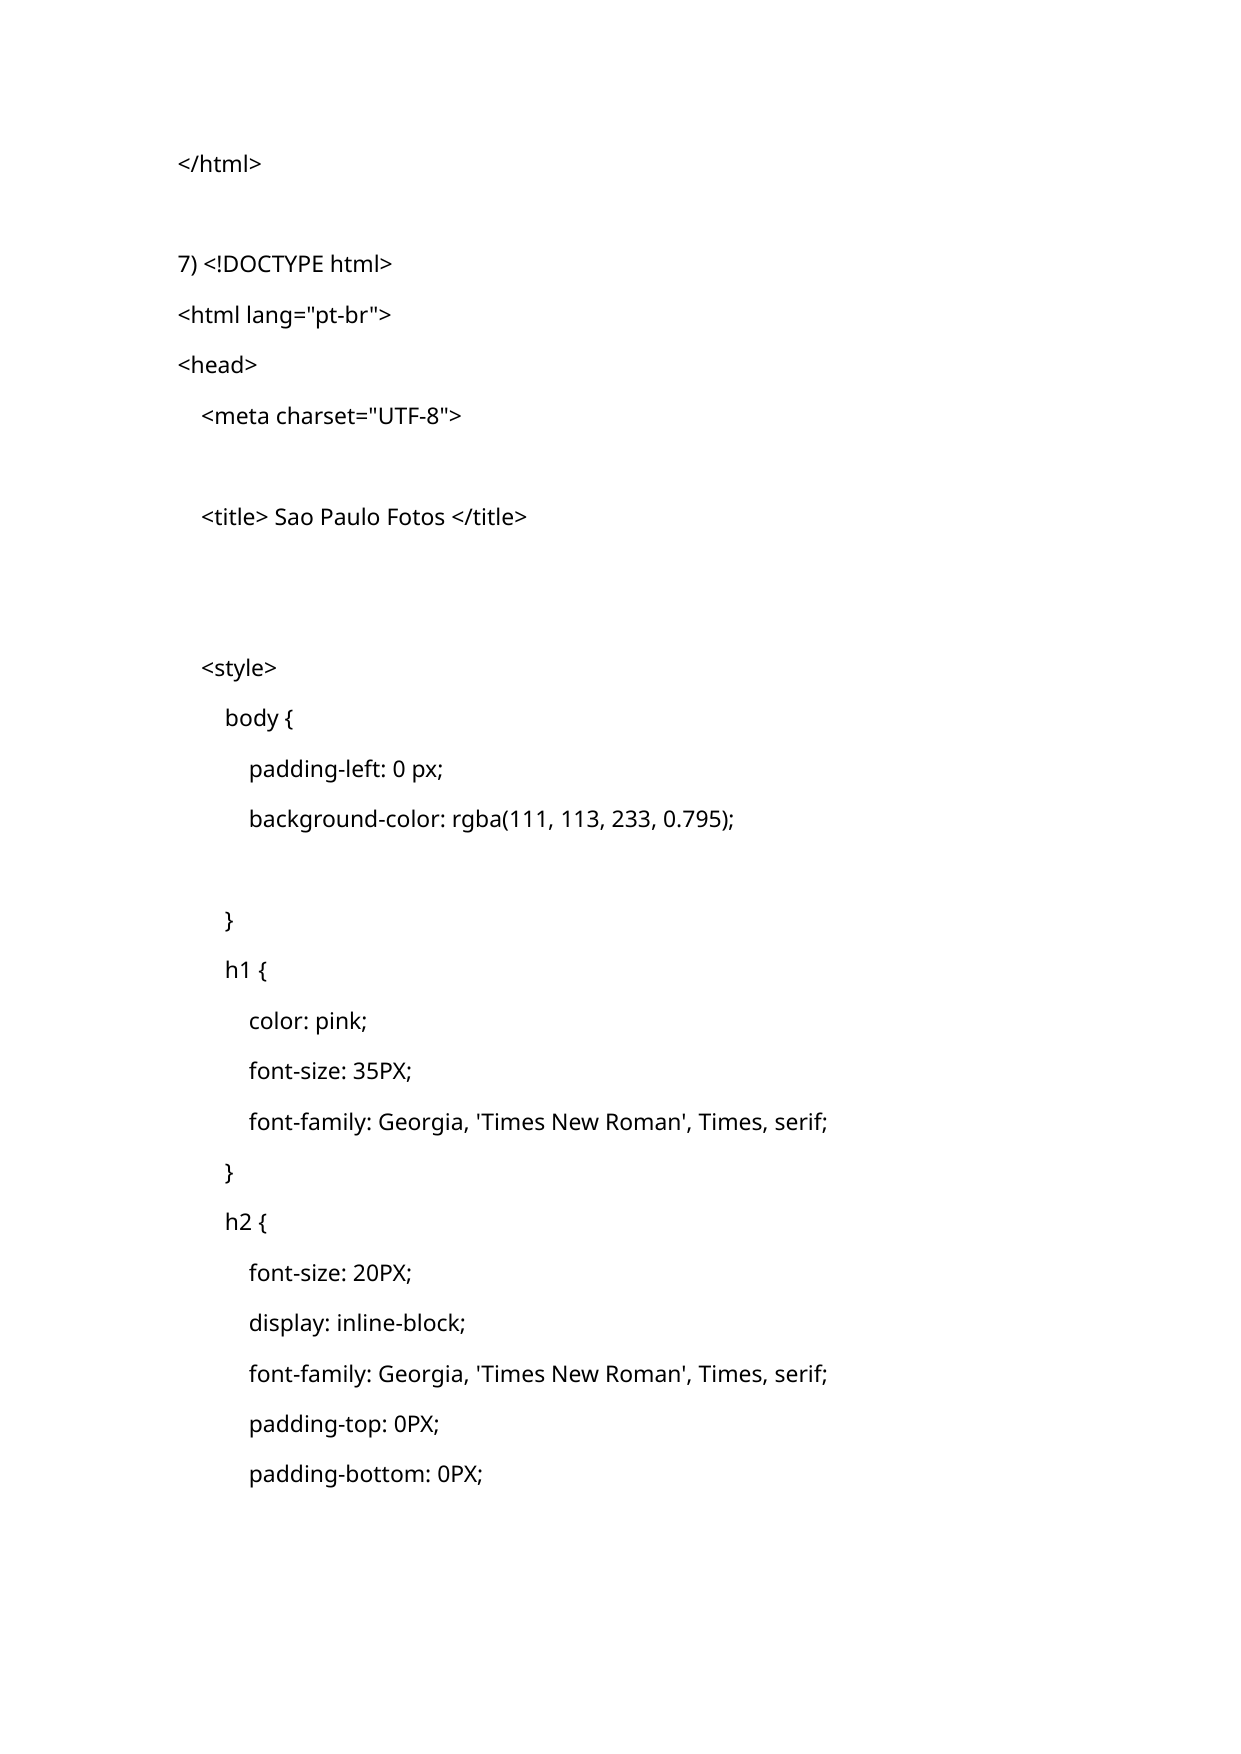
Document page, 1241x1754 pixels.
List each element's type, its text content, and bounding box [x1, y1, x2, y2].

text display: inline-block; [177, 1307, 1063, 1338]
text padding-left: 0 px; [177, 753, 1063, 784]
text } [177, 1156, 1063, 1187]
text <style> [177, 652, 1063, 683]
text <title> Sao Paulo Fotos </title> [177, 501, 1063, 532]
text <meta charset="UTF-8"> [177, 400, 1063, 431]
text font-size: 35PX; [177, 1055, 1063, 1086]
text h1 { [177, 954, 1063, 986]
text font-family: Georgia, 'Times New Roman', Times, serif; [177, 1106, 1063, 1137]
text body { [177, 702, 1063, 733]
text 7) <!DOCTYPE html> [177, 248, 1063, 280]
text } [177, 904, 1063, 935]
text </html> [177, 148, 1063, 179]
text <html lang="pt-br"> [177, 299, 1063, 330]
text padding-top: 0PX; [177, 1408, 1063, 1439]
text font-size: 20PX; [177, 1257, 1063, 1288]
text background-color: rgba(111, 113, 233, 0.795); [177, 803, 1063, 834]
text <head> [177, 349, 1063, 381]
text h2 { [177, 1206, 1063, 1238]
text padding-bottom: 0PX; [177, 1458, 1063, 1490]
text color: pink; [177, 1005, 1063, 1036]
text font-family: Georgia, 'Times New Roman', Times, serif; [177, 1358, 1063, 1389]
